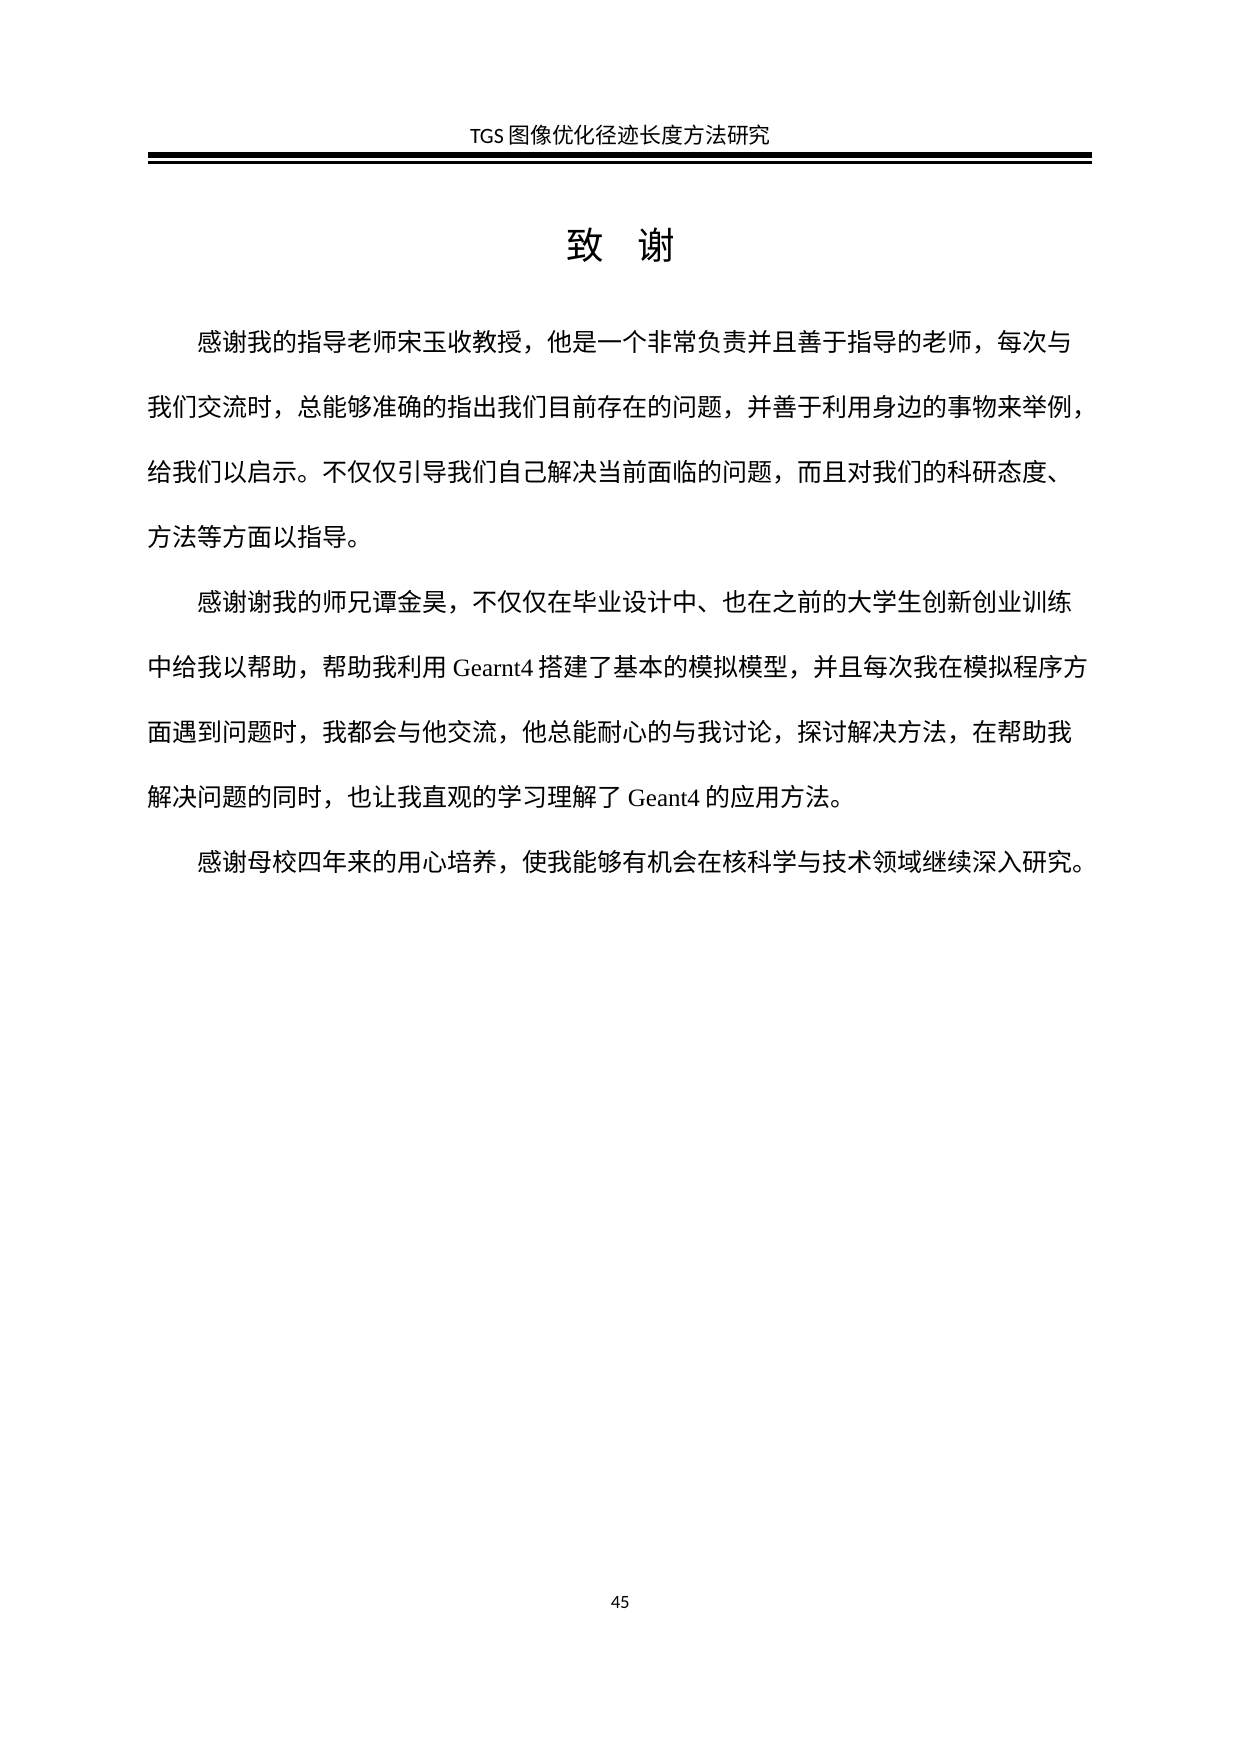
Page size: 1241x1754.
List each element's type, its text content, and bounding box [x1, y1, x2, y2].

text 致 谢 [148, 211, 1092, 276]
text 感谢谢我的师兄谭金昊，不仅仅在毕业设计中、也在之前的大学生创新创业训练中给我以帮助，帮助我利用Gearnt4搭建了基本的模拟模型，并且每次我在模拟程序方面遇到问题时，我都会与他交流，他总能耐心的与我讨论，探讨解决方法，在帮助我解决问题的同时，也让我直观的学习理解了Geant4的应用方法。 [148, 568, 1092, 828]
text 感谢母校四年来的用心培养，使我能够有机会在核科学与技术领域继续深入研究。 [148, 828, 1092, 893]
text 感谢我的指导老师宋玉收教授，他是一个非常负责并且善于指导的老师，每次与我们交流时，总能够准确的指出我们目前存在的问题，并善于利用身边的事物来举例，给我们以启示。不仅仅引导我们自己解决当前面临的问题，而且对我们的科研态度、方法等方面以指导。 [148, 308, 1092, 568]
